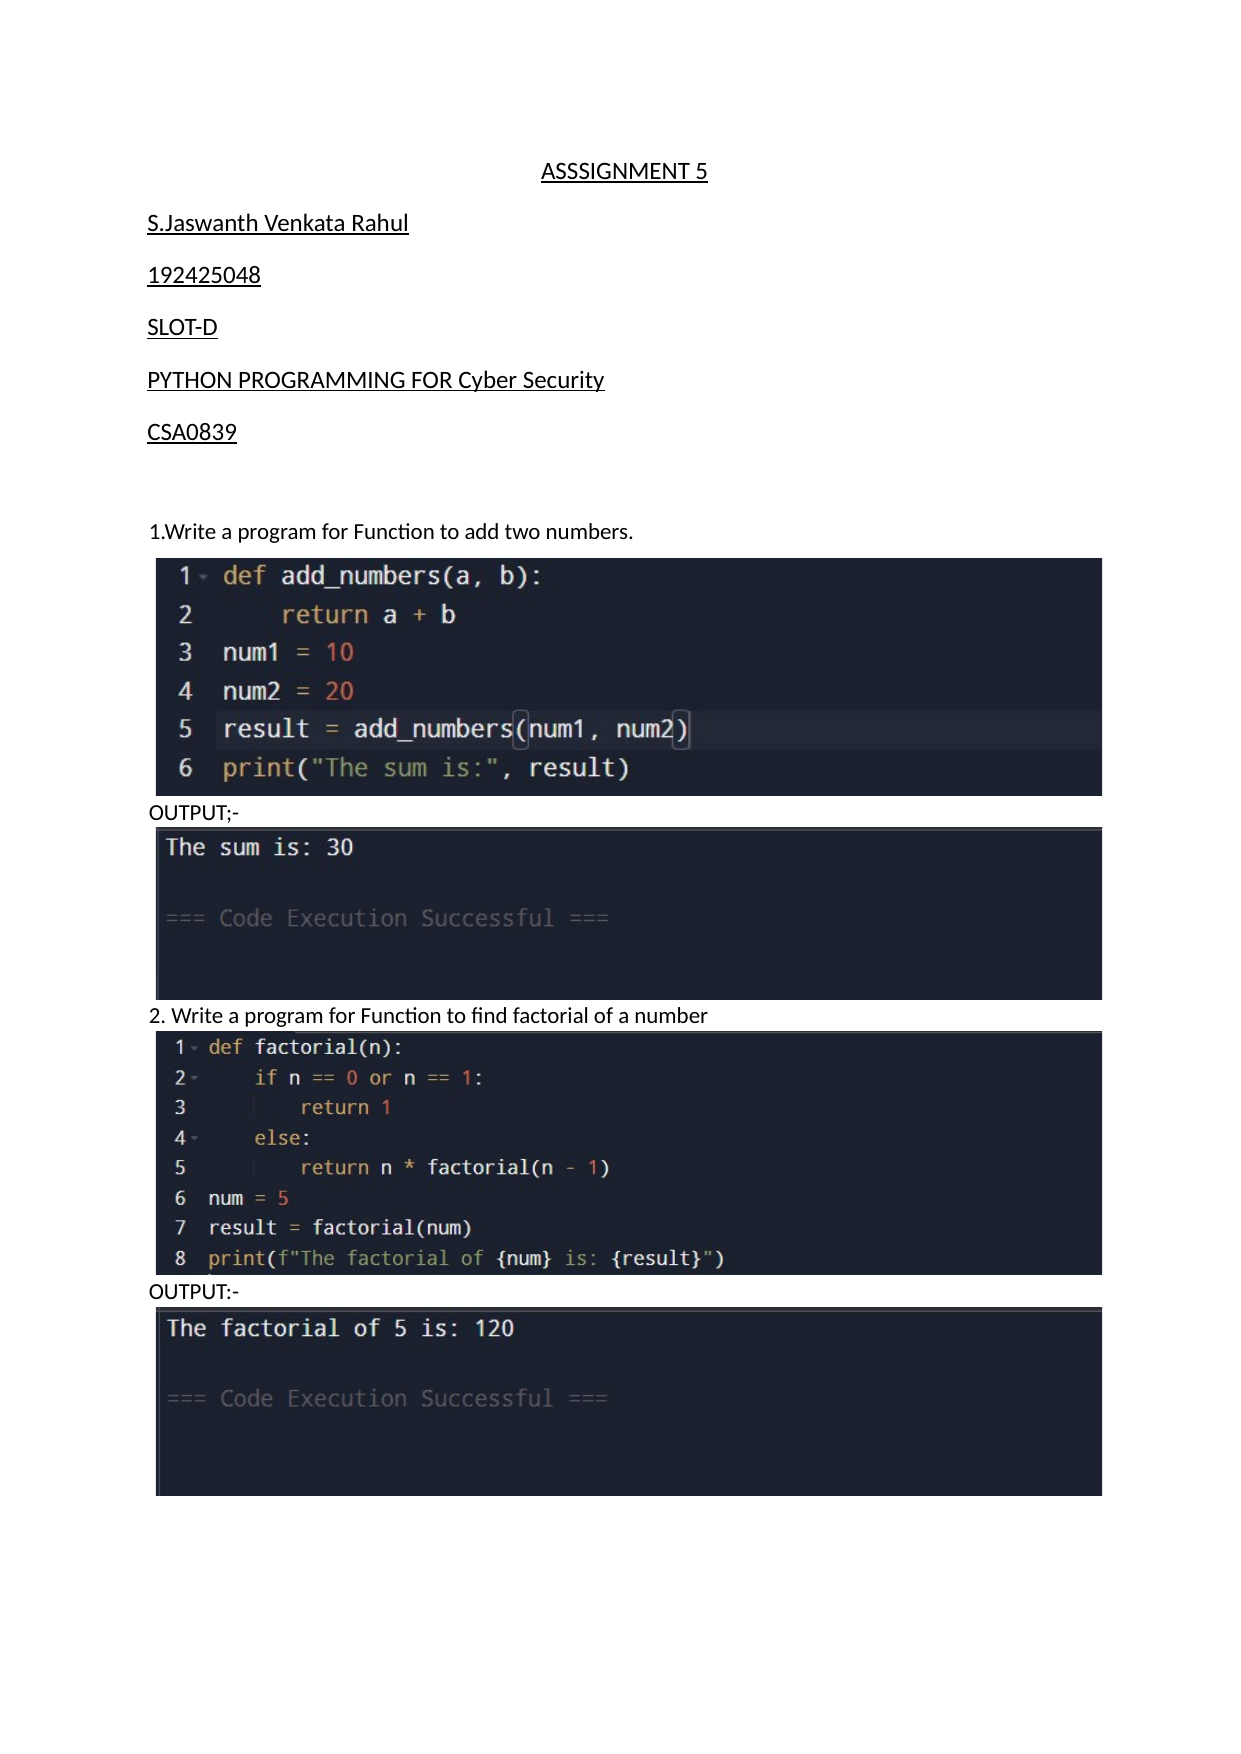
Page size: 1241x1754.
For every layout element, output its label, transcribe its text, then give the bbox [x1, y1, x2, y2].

picture [155, 1307, 1103, 1496]
picture [155, 827, 1103, 1000]
text CSA0839 [147, 416, 1102, 446]
text PYTHON PROGRAMMING FOR Cyber Security [147, 364, 1102, 394]
text SLOT-D [147, 312, 1102, 342]
picture [155, 558, 1103, 796]
text ASSSIGNMENT 5 [147, 155, 1102, 186]
text 1.Write a program for Function to add two numbers. [148, 517, 925, 545]
picture [155, 1031, 1103, 1275]
text OUTPUT:- [148, 1277, 925, 1305]
text 192425048 [147, 259, 1102, 290]
text S.Jaswanth Venkata Rahul [147, 207, 1102, 238]
list Write a program for Function to find factorial of a number [148, 1001, 925, 1029]
text OUTPUT;- [148, 798, 925, 826]
